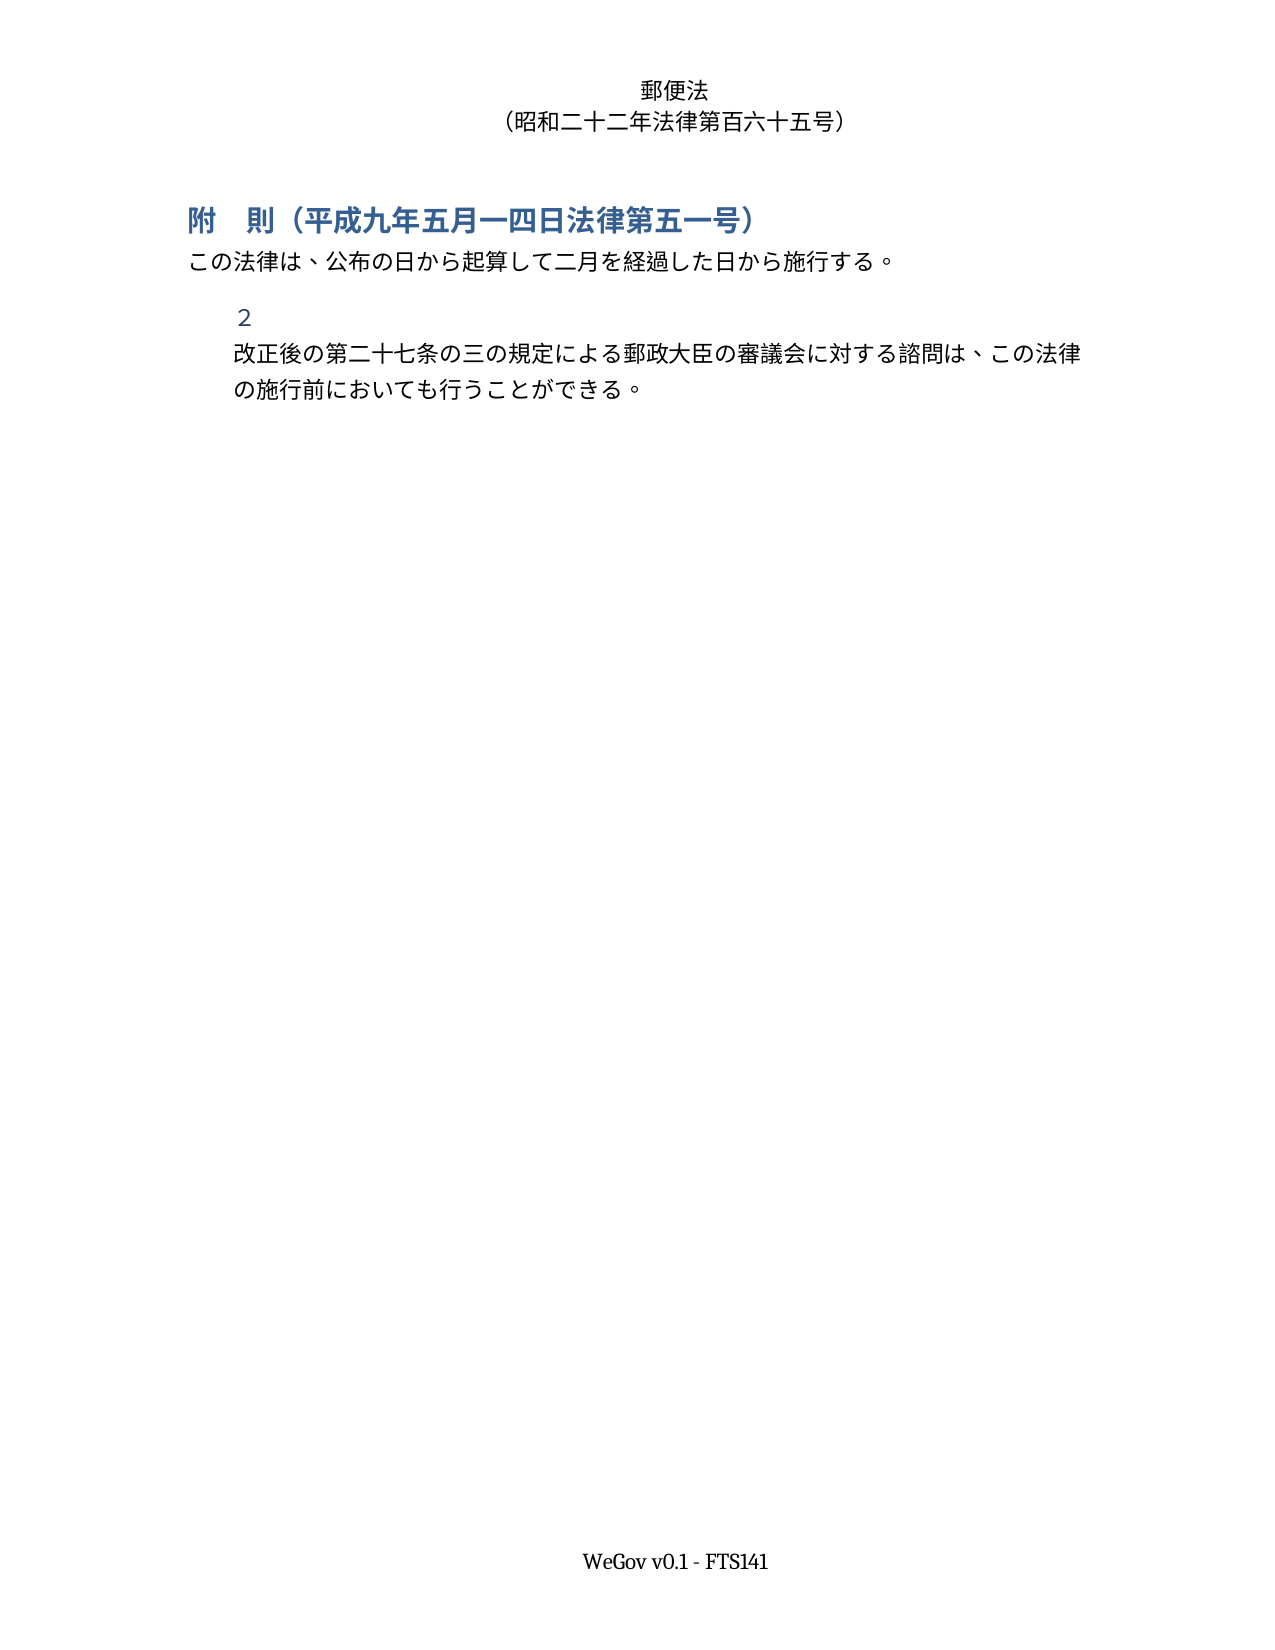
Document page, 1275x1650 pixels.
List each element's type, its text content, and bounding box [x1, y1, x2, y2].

text 改正後の第二十七条の三の規定による郵政大臣の審議会に対する諮問は、この法律の施行前においても行うことができる。 [233, 338, 1087, 406]
subtitle ２ [233, 302, 1087, 334]
subtitle 附 則（平成九年五月一四日法律第五一号） [187, 200, 1087, 240]
text この法律は、公布の日から起算して二月を経過した日から施行する。 [187, 246, 1087, 277]
